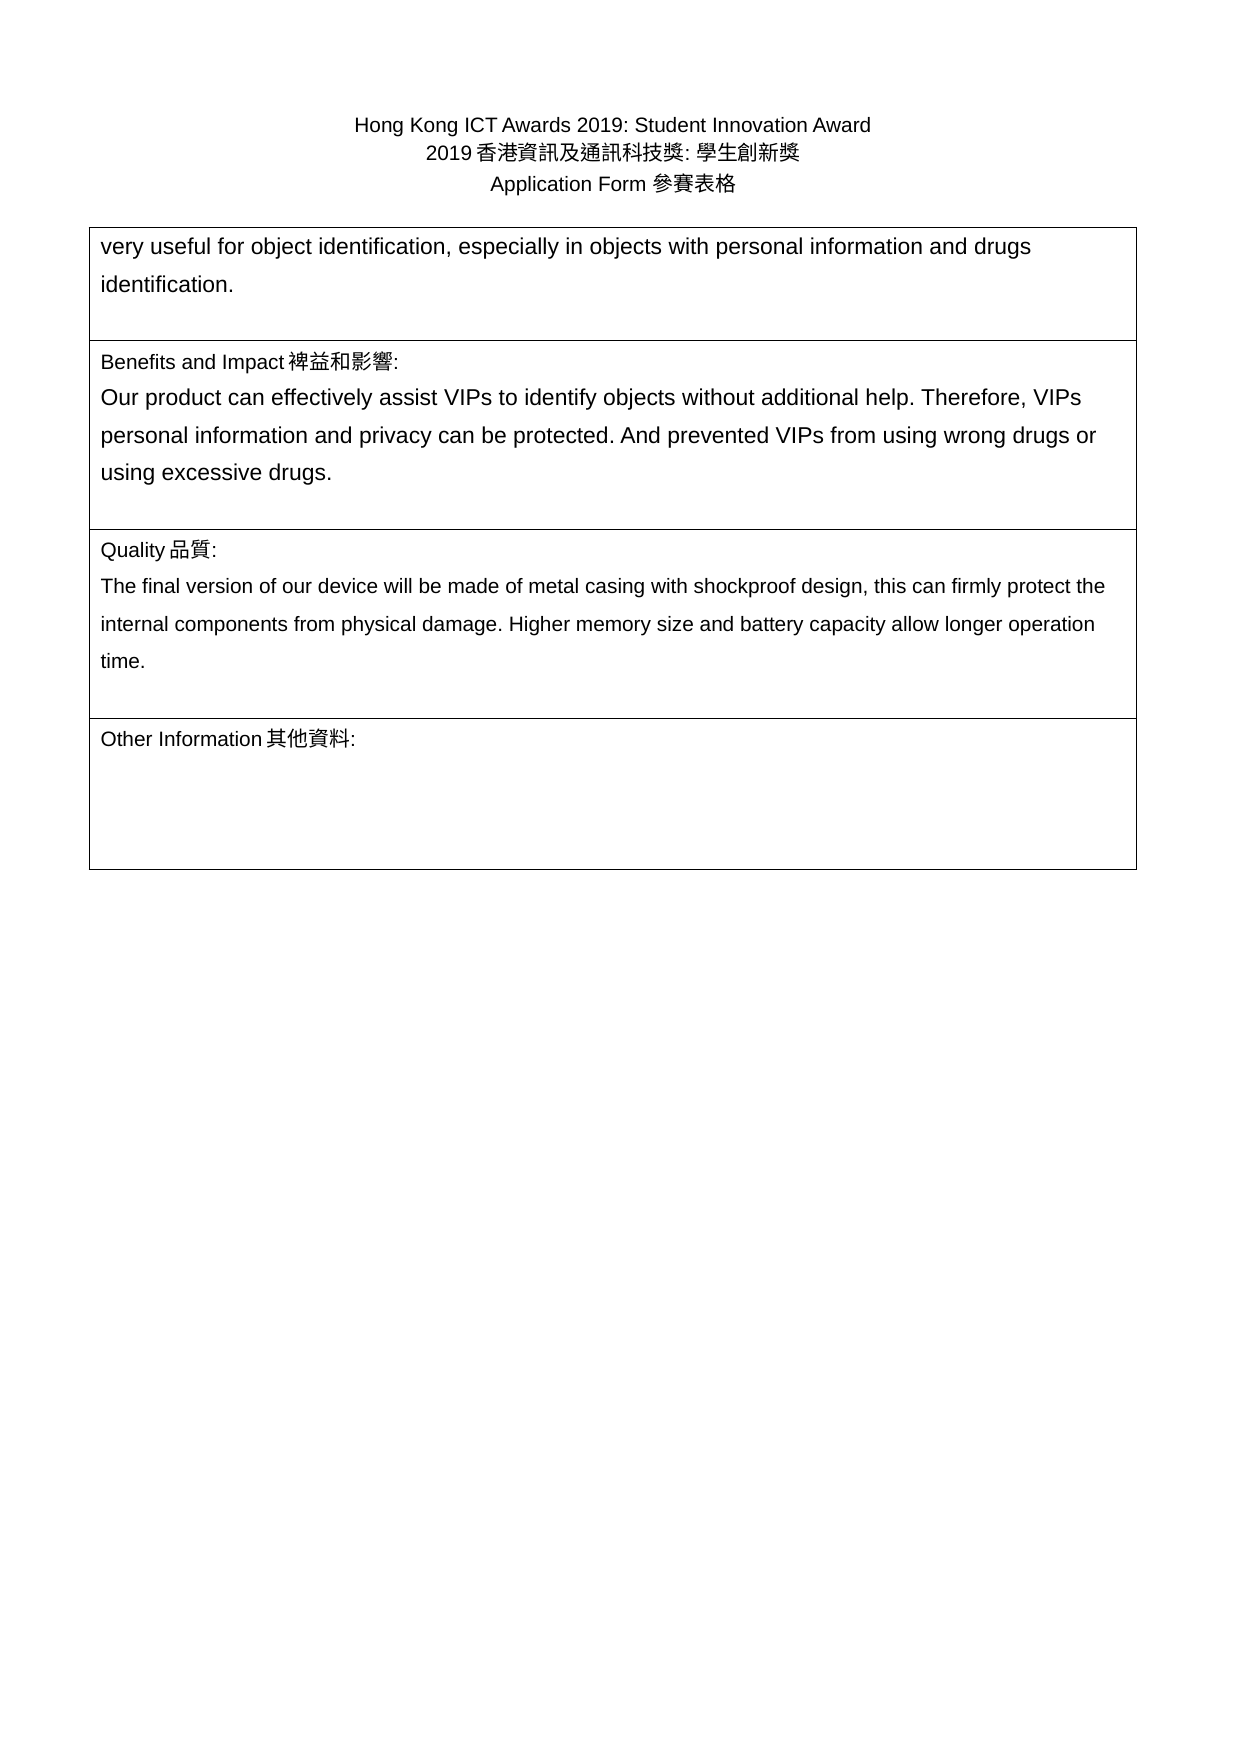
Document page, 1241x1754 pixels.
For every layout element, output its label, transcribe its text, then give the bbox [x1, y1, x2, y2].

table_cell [90, 228, 1136, 340]
table_cell Quality品質: The final version of our device will be made of metal casing with shockproof design, this can firmly protect the internal components from physical damage. Higher memory size and battery capacity allow longer operation time. [90, 530, 1136, 717]
table_cell Benefits and Impact裨益和影響: Our product can effectively assist VIPs to identify objects without additional help. Therefore, VIPs personal information and privacy can be protected. And prevented VIPs from using wrong drugs or using excessive drugs. [90, 341, 1136, 529]
table_cell Other Information其他資料: [90, 719, 1136, 868]
